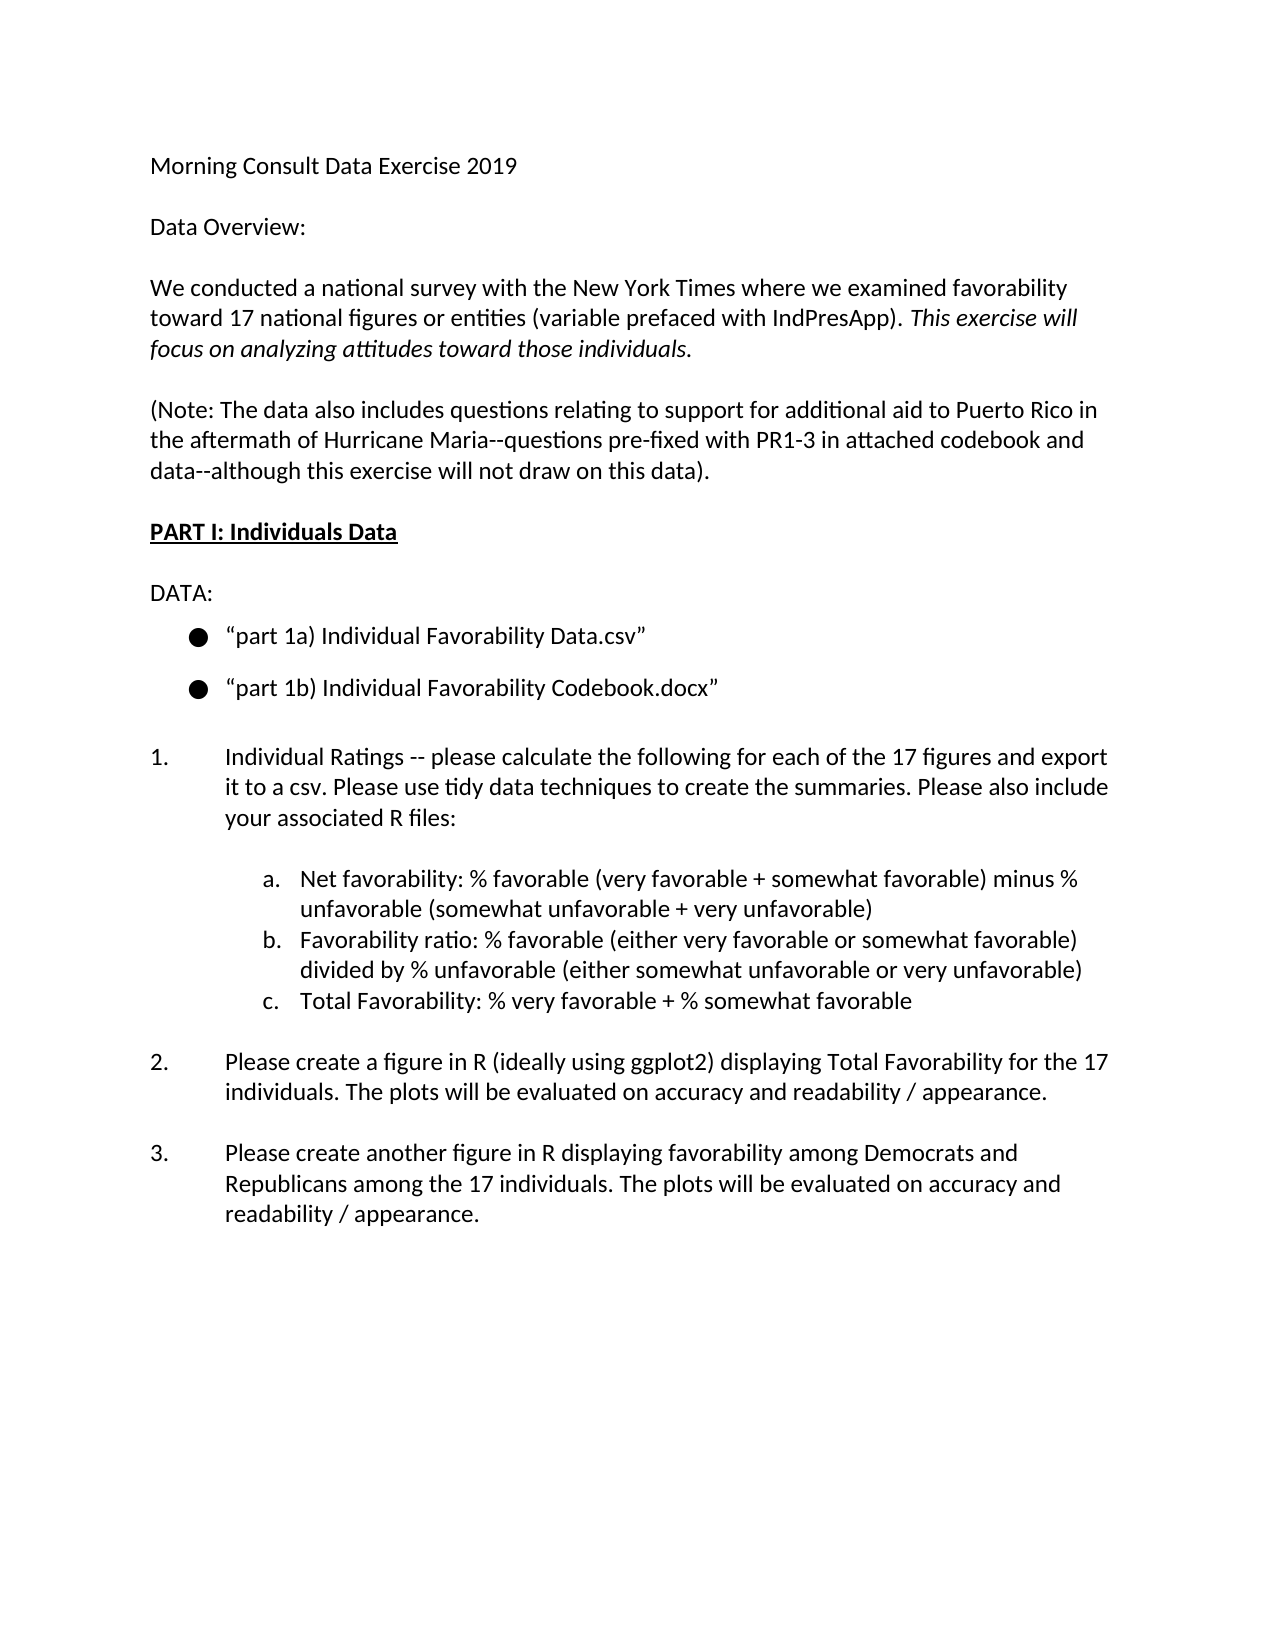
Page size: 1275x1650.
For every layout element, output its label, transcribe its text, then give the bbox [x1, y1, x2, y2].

text Data Overview: [150, 211, 1125, 242]
list “part 1a) Individual Favorability Data.csv” [187, 608, 1125, 659]
text 3. Please create another figure in R displaying favorability among Democrats and Republicans among the 17 individuals. The plots will be evaluated on accuracy and readability / appearance. [150, 1138, 1125, 1229]
list Favorability ratio: % favorable (either very favorable or somewhat favorable) divided by % unfavorable (either somewhat unfavorable or very unfavorable) [262, 924, 1125, 985]
text PART I: Individuals Data [150, 516, 1125, 547]
text Morning Consult Data Exercise 2019 [150, 150, 1125, 181]
text DATA: [150, 577, 1125, 608]
list Net favorability: % favorable (very favorable + somewhat favorable) minus % unfavorable (somewhat unfavorable + very unfavorable) [262, 863, 1125, 924]
list Individual Ratings -- please calculate the following for each of the 17 figures and export it to a csv. Please use tidy data techniques to create the summaries. Please also include your associated R files: [150, 741, 1125, 832]
text 2. Please create a figure in R (ideally using ggplot2) displaying Total Favorability for the 17 individuals. The plots will be evaluated on accuracy and readability / appearance. [150, 1046, 1125, 1107]
text (Note: The data also includes questions relating to support for additional aid to Puerto Rico in the aftermath of Hurricane Maria--questions pre-fixed with PR1-3 in attached codebook and data--although this exercise will not draw on this data). [150, 394, 1125, 486]
list Total Favorability: % very favorable + % somewhat favorable [262, 985, 1125, 1016]
text We conducted a national survey with the New York Times where we examined favorability toward 17 national figures or entities (variable prefaced with IndPresApp). This exercise will focus on analyzing attitudes toward those individuals. [150, 272, 1125, 364]
list “part 1b) Individual Favorability Codebook.docx” [187, 659, 1125, 710]
